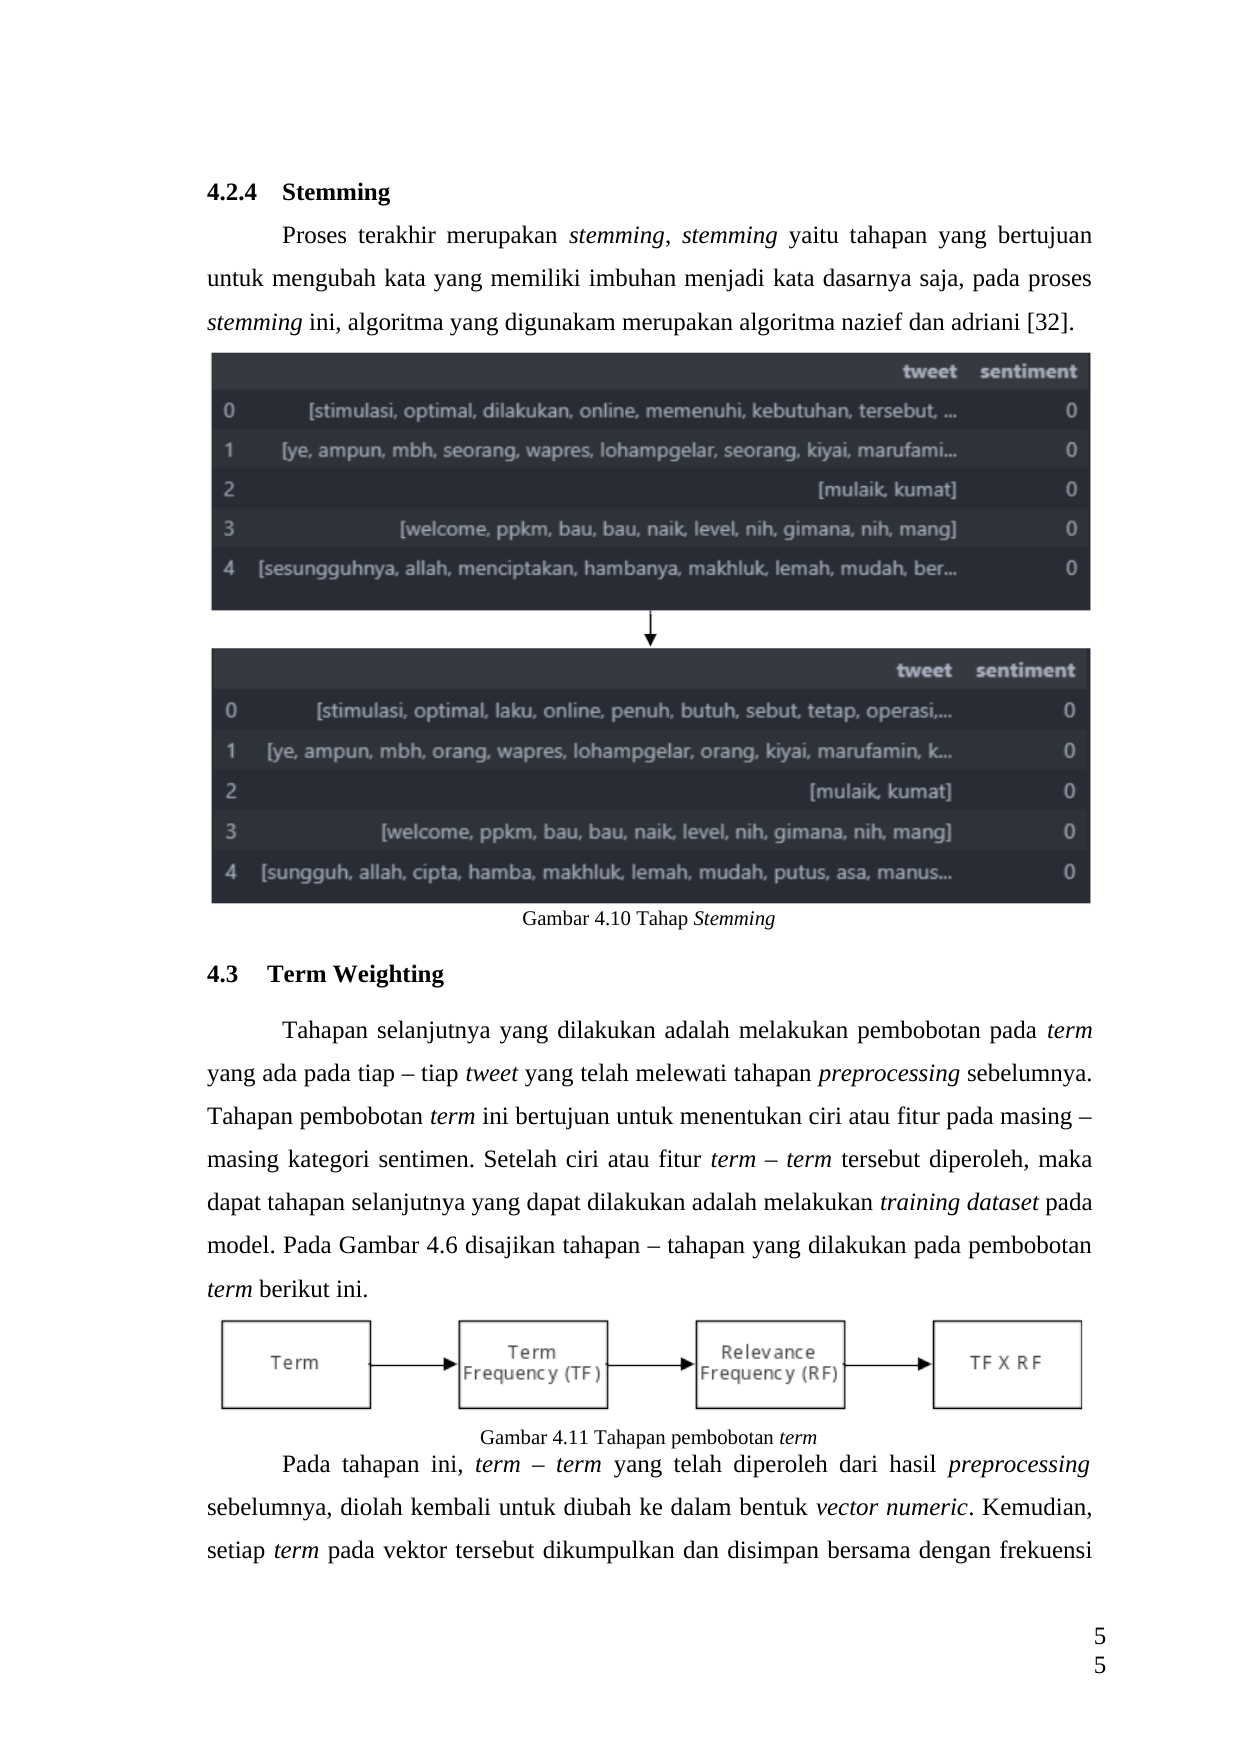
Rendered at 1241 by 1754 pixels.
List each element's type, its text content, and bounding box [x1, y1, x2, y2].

subtitle Stemming [207, 177, 1092, 206]
subtitle Term Weighting [207, 959, 1092, 988]
text Proses terakhir merupakan stemming, stemming yaitu tahapan yang bertujuan untuk mengubah kata yang memiliki imbuhan menjadi kata dasarnya saja, pada proses stemming ini, algoritma yang digunakam merupakan algoritma nazief dan adriani . [207, 220, 1092, 335]
